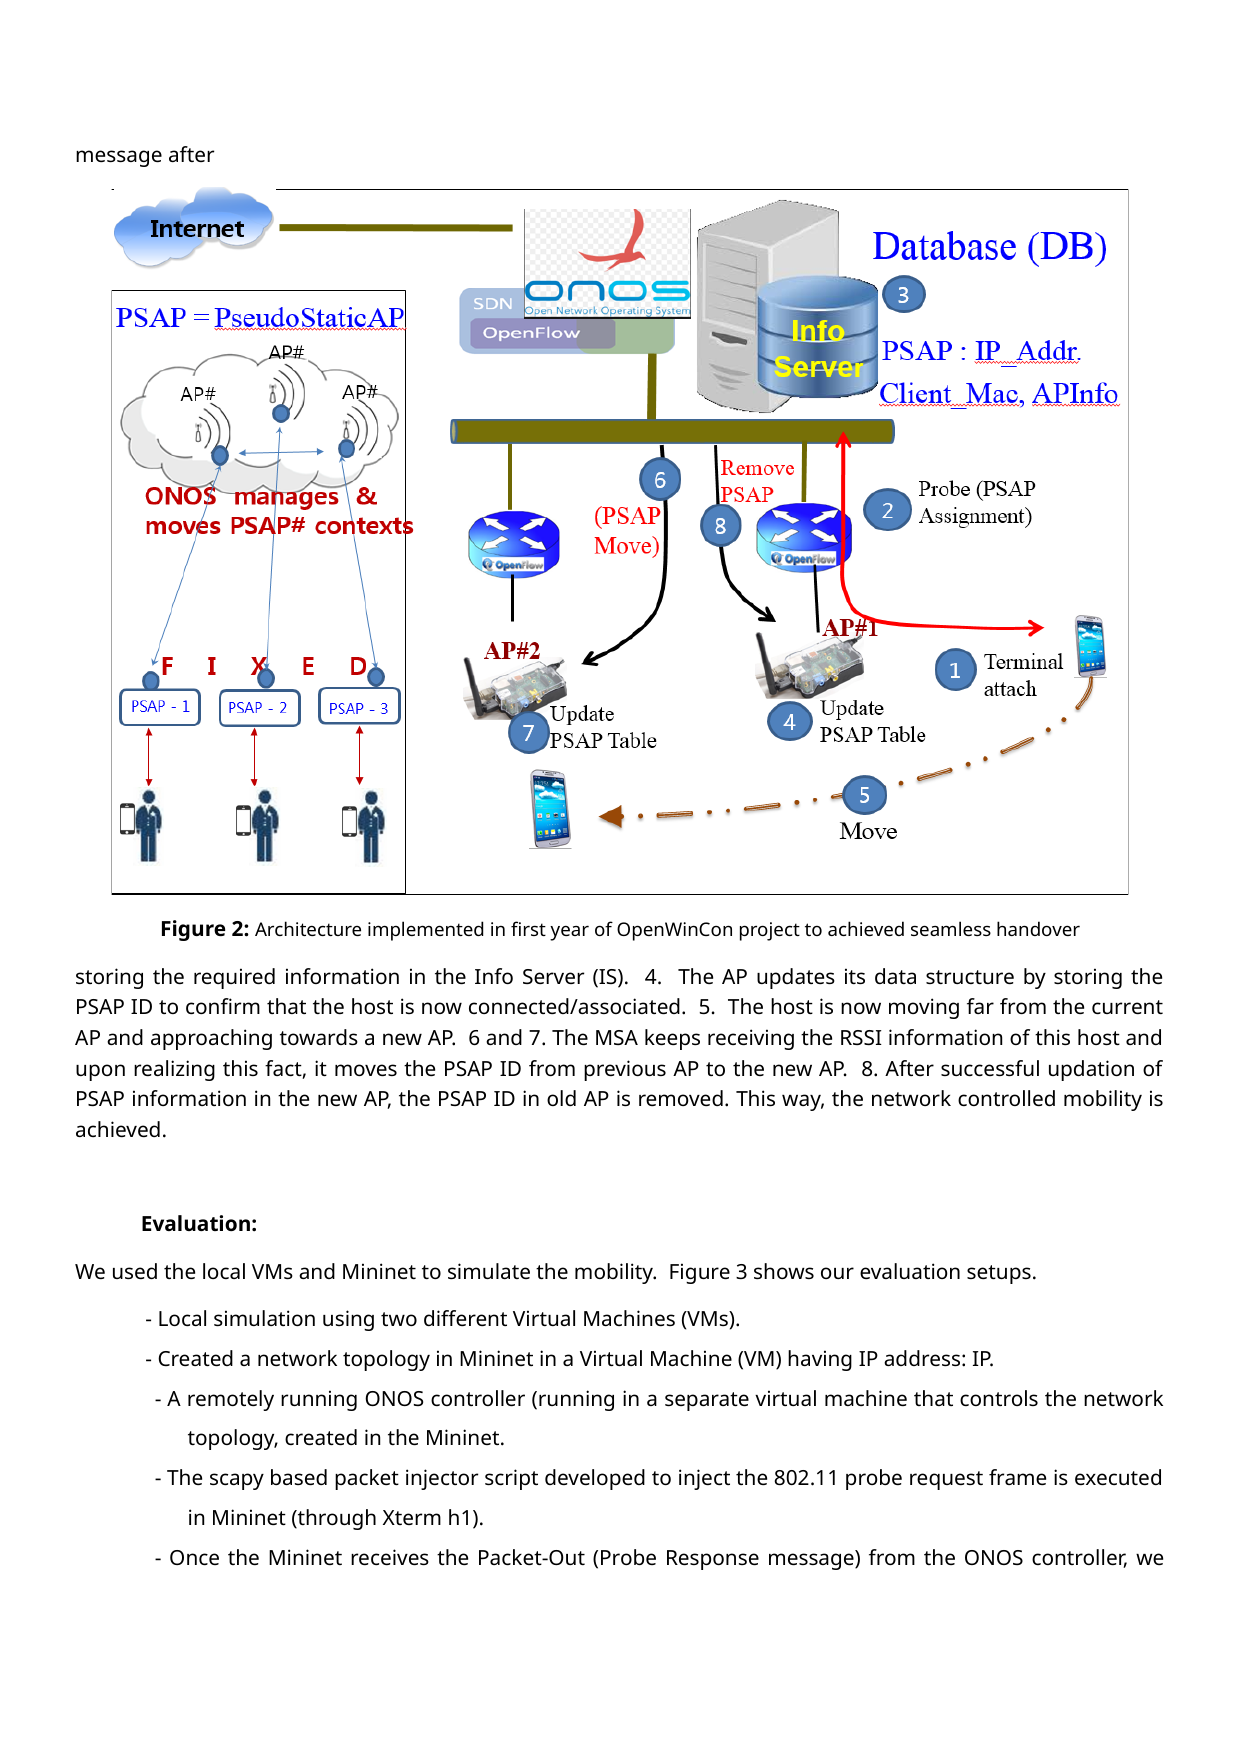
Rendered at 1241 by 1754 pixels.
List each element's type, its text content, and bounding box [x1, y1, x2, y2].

text - Created a network topology in Mininet in a Virtual Machine (VM) having IP address: IP. [145, 1344, 1165, 1372]
text - The scapy based packet injector script developed to inject the 802.11 probe request frame is executed in Mininet (through Xterm h1). [154, 1463, 1165, 1532]
text storing the required information in the Info Server (IS). 4. The AP updates its data structure by storing the PSAP ID to confirm that the host is now connected/associated. 5. The host is now moving far from the current AP and approaching towards a new AP. 6 and 7. The MSA keeps receiving the RSSI information of this host and upon realizing this fact, it moves the PSAP ID from previous AP to the new AP. 8. After successful updation of PSAP information in the new AP, the PSAP ID in old AP is removed. This way, the network controlled mobility is achieved. [75, 962, 1165, 1143]
text We used the local VMs and Mininet to simulate the mobility. Figure 3 shows our evaluation setups. [75, 1257, 1165, 1285]
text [74, 141, 1165, 169]
picture [111, 187, 1129, 896]
text Evaluation: [75, 1209, 1165, 1238]
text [154, 1543, 1165, 1571]
text Figure 2: Architecture implemented in first year of OpenWinCon project to achieved seamless handover [75, 914, 1165, 943]
text - Local simulation using two different Virtual Machines (VMs). [145, 1304, 1165, 1333]
text - A remotely running ONOS controller (running in a separate virtual machine that controls the network topology, created in the Mininet. [154, 1384, 1165, 1452]
